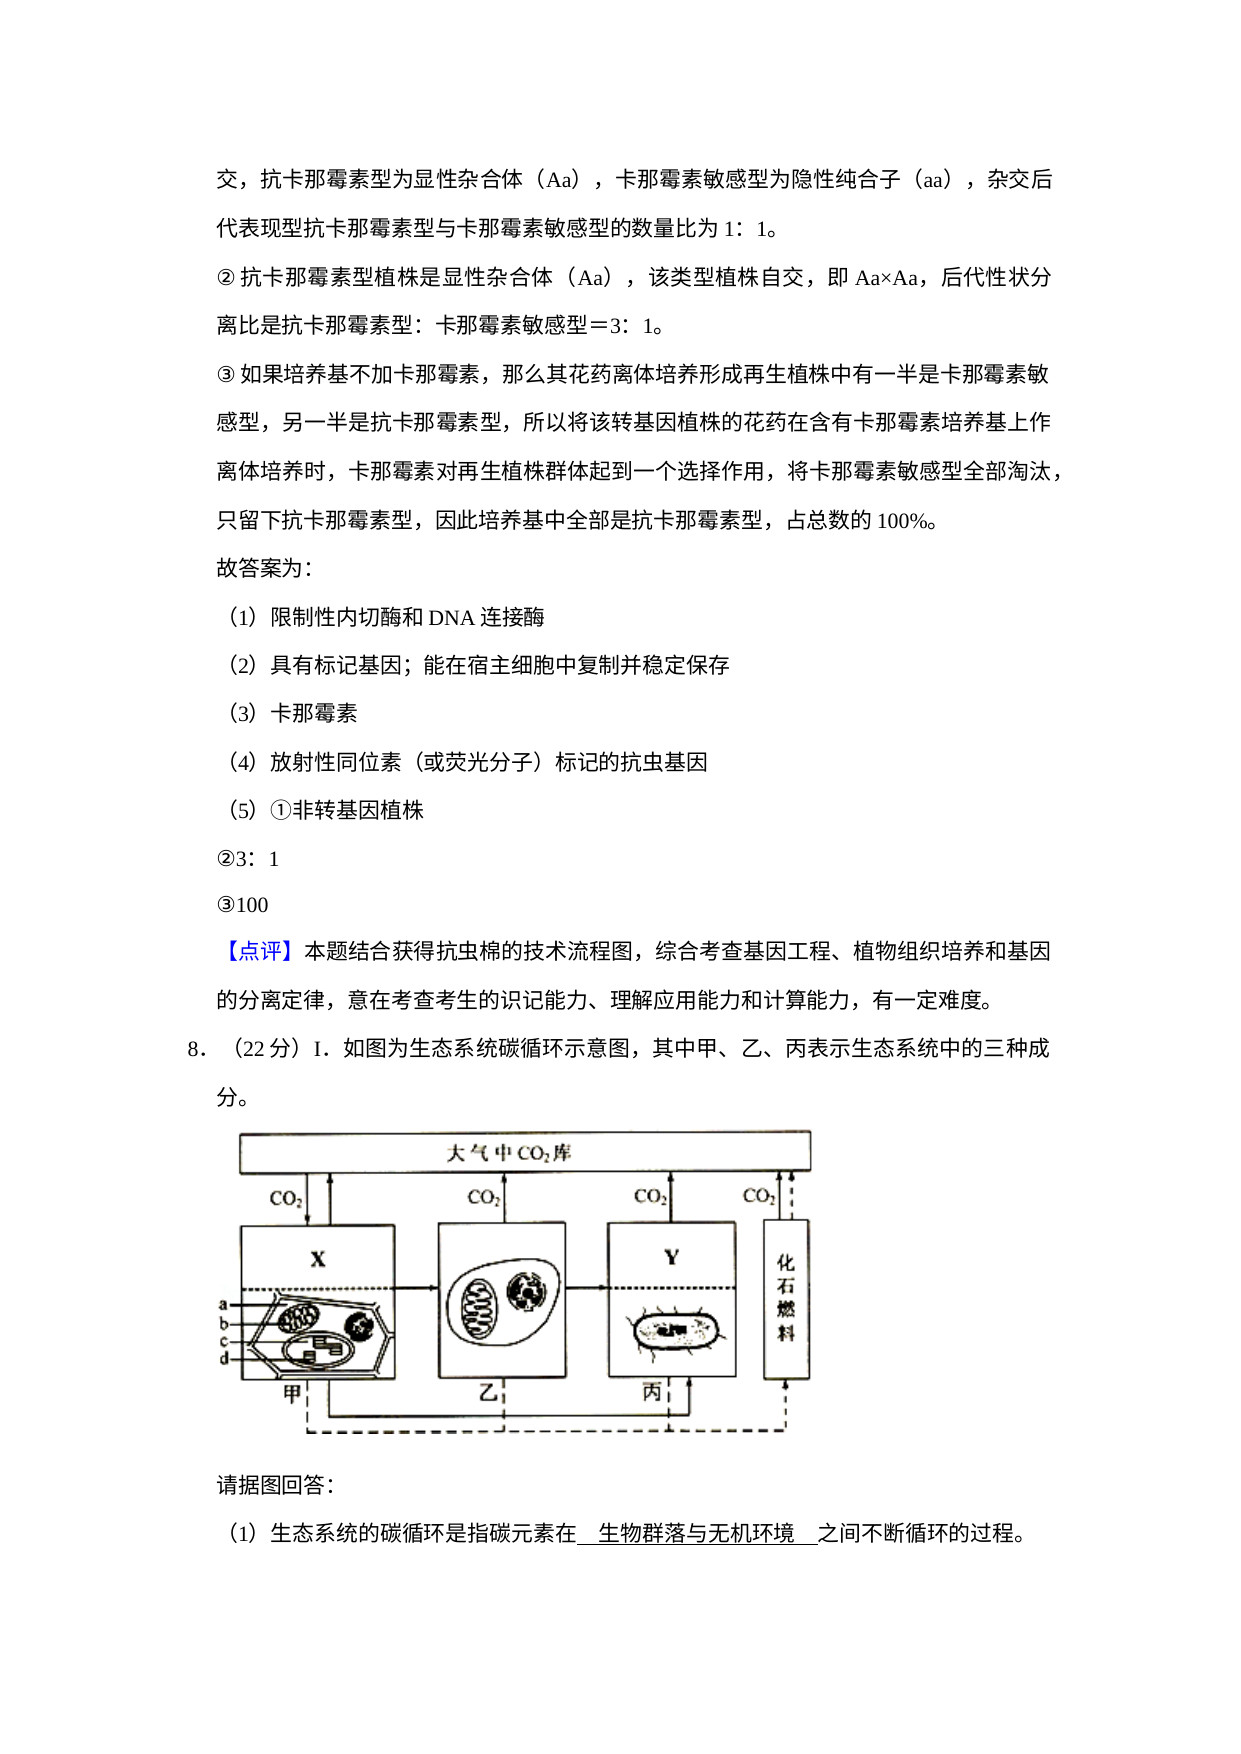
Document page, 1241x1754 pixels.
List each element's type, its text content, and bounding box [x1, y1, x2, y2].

text （5）①非转基因植株 [216, 792, 1053, 825]
text 【点评】本题结合获得抗虫棉的技术流程图，综合考查基因工程、植物组织培养和基因的分离定律，意在考查考生的识记能力、理解应用能力和计算能力，有一定难度。 [216, 934, 1053, 1015]
text （4）放射性同位素（或荧光分子）标记的抗虫基因 [216, 744, 1053, 777]
text ②抗卡那霉素型植株是显性杂合体（Aa），该类型植株自交，即Aa×Aa，后代性状分离比是抗卡那霉素型：卡那霉素敏感型＝3：1。 [216, 259, 1053, 340]
text ②3：1 [216, 841, 1053, 873]
text ③100 [216, 889, 1053, 922]
text 请据图回答： [216, 1468, 1053, 1500]
text 8．（22分）I．如图为生态系统碳循环示意图，其中甲、乙、丙表示生态系统中的三种成分。 [187, 1031, 1053, 1112]
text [216, 162, 1053, 243]
picture [216, 1127, 812, 1434]
text 故答案为： [216, 551, 1053, 583]
text （3）卡那霉素 [216, 696, 1053, 728]
text ③如果培养基不加卡那霉素，那么其花药离体培养形成再生植株中有一半是卡那霉素敏感型，另一半是抗卡那霉素型，所以将该转基因植株的花药在含有卡那霉素培养基上作离体培养时，卡那霉素对再生植株群体起到一个选择作用，将卡那霉素敏感型全部淘汰，只留下抗卡那霉素型，因此培养基中全部是抗卡那霉素型，占总数的100%。 [216, 356, 1053, 535]
text （1）限制性内切酶和DNA连接酶 [216, 599, 1053, 632]
text （1）生态系统的碳循环是指碳元素在 生物群落与无机环境 之间不断循环的过程。 [216, 1516, 1053, 1548]
text （2）具有标记基因；能在宿主细胞中复制并稳定保存 [216, 647, 1053, 680]
